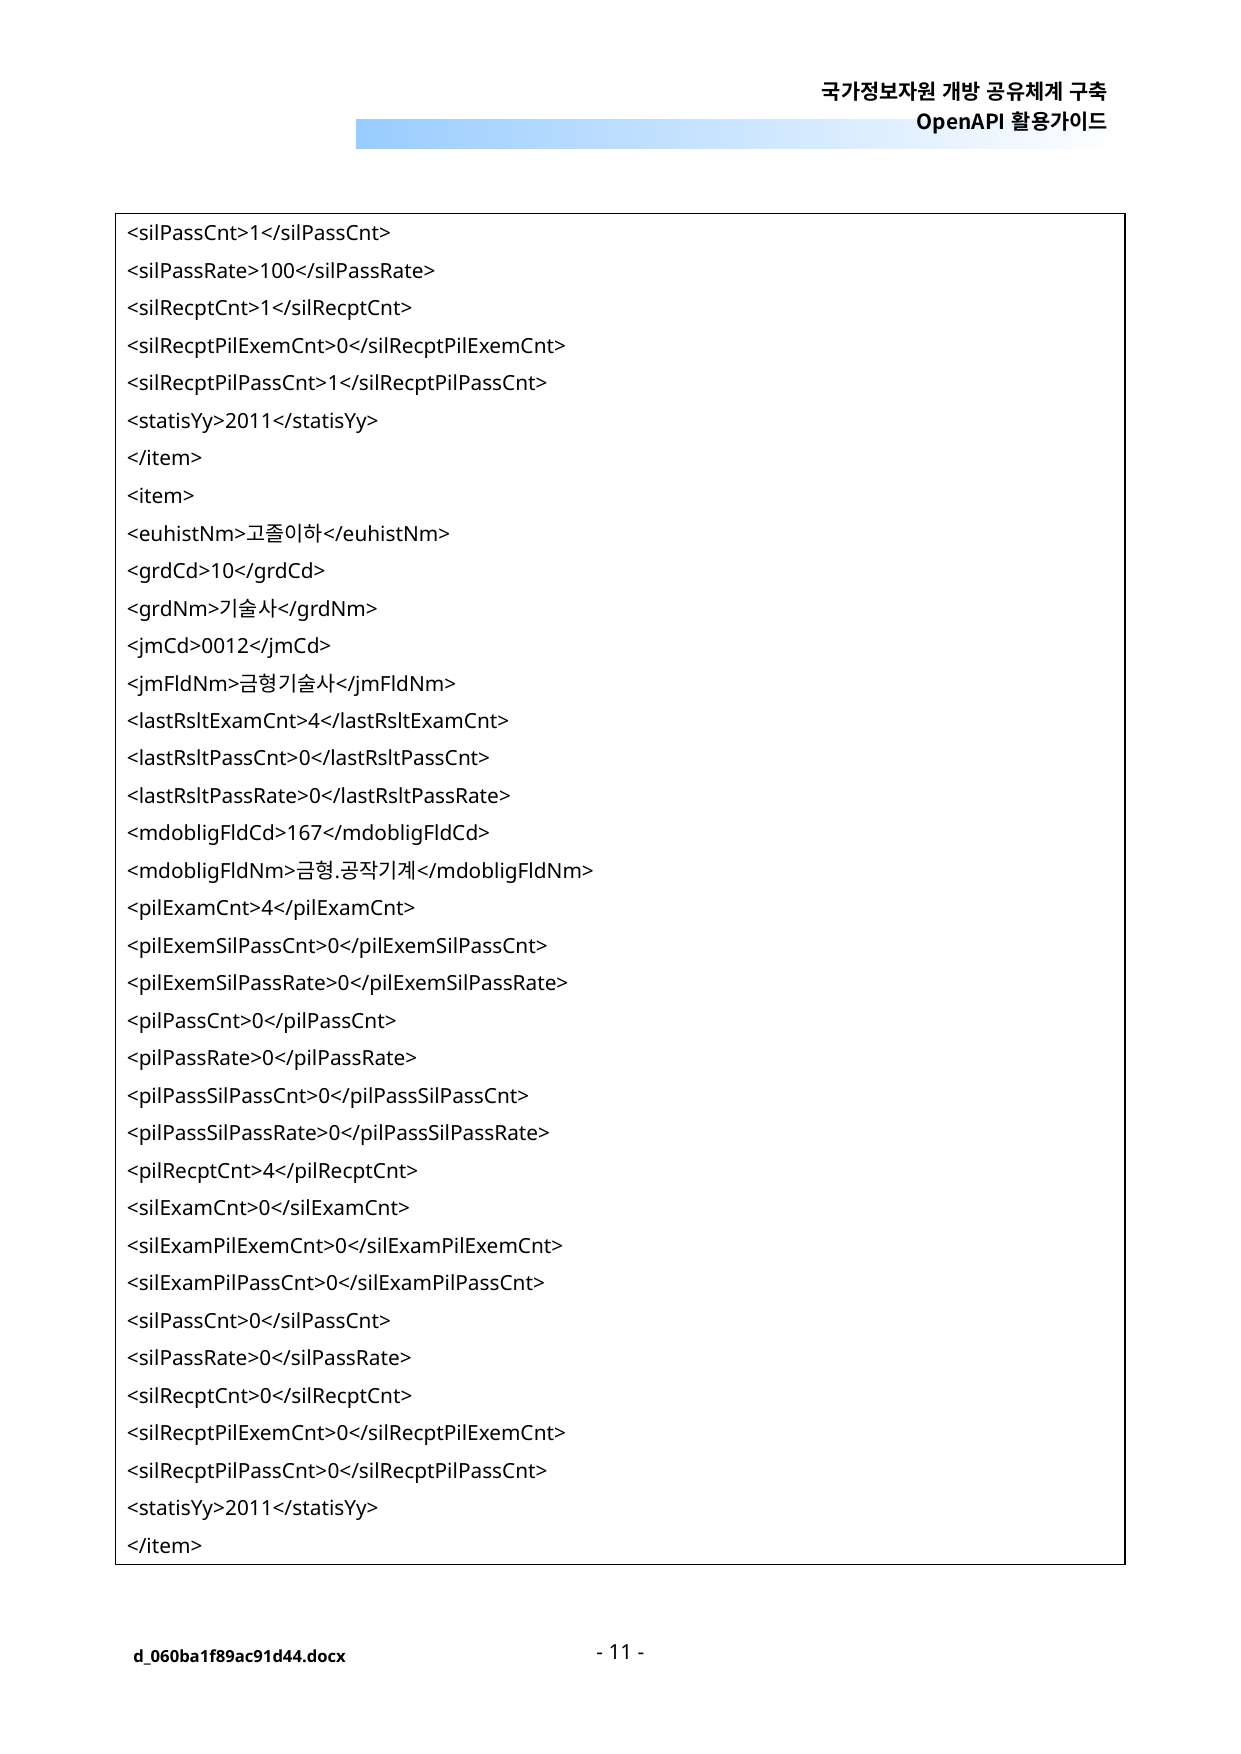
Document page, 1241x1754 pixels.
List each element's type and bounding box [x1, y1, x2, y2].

table_cell [116, 214, 1124, 1564]
